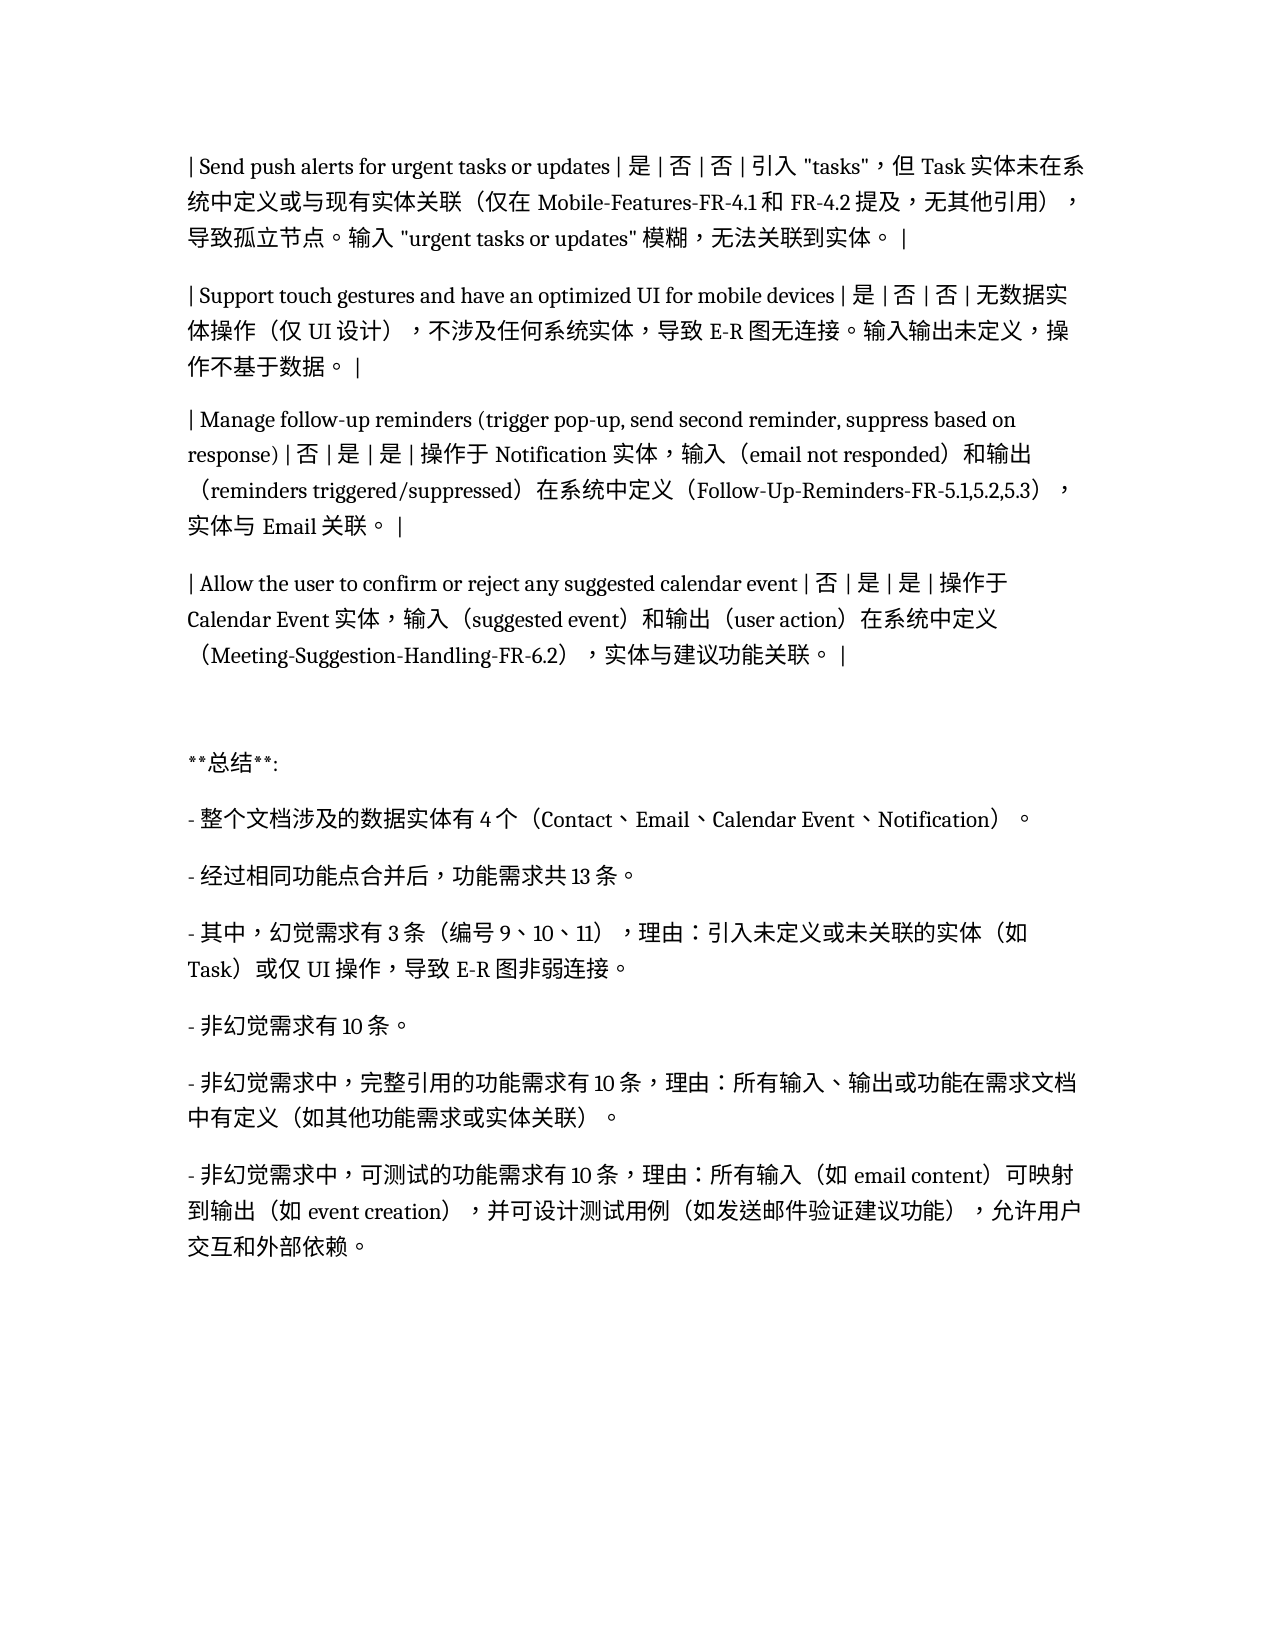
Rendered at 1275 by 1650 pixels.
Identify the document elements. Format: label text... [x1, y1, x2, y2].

text | Support touch gestures and have an optimized UI for mobile devices | 是 | 否 | 否 | 无数据实体操作（仅 UI 设计），不涉及任何系统实体，导致 E-R 图无连接。输入输出未定义，操作不基于数据。 | [187, 279, 1087, 382]
text - 经过相同功能点合并后，功能需求共13条。 [187, 860, 1087, 891]
text | Send push alerts for urgent tasks or updates | 是 | 否 | 否 | 引入 "tasks"，但 Task 实体未在系统中定义或与现有实体关联（仅在 Mobile-Features-FR-4.1 和 FR-4.2 提及，无其他引用），导致孤立节点。输入 "urgent tasks or updates" 模糊，无法关联到实体。 | [187, 150, 1087, 253]
text | Manage follow-up reminders (trigger pop-up, send second reminder, suppress based on response) | 否 | 是 | 是 | 操作于 Notification 实体，输入（email not responded）和输出（reminders triggered/suppressed）在系统中定义（Follow-Up-Reminders-FR-5.1,5.2,5.3），实体与 Email 关联。 | [187, 407, 1087, 541]
text - 非幻觉需求中，完整引用的功能需求有10条，理由：所有输入、输出或功能在需求文档中有定义（如其他功能需求或实体关联）。 [187, 1066, 1087, 1134]
text - 整个文档涉及的数据实体有4个（Contact、Email、Calendar Event、Notification）。 [187, 803, 1087, 835]
text - 其中，幻觉需求有3条（编号9、10、11），理由：引入未定义或未关联的实体（如 Task）或仅 UI 操作，导致 E-R 图非弱连接。 [187, 917, 1087, 984]
text | Allow the user to confirm or reject any suggested calendar event | 否 | 是 | 是 | 操作于 Calendar Event 实体，输入（suggested event）和输出（user action）在系统中定义（Meeting-Suggestion-Handling-FR-6.2），实体与建议功能关联。 | [187, 567, 1087, 670]
text - 非幻觉需求有10条。 [187, 1010, 1087, 1041]
text **总结**: [187, 747, 1087, 778]
text - 非幻觉需求中，可测试的功能需求有10条，理由：所有输入（如 email content）可映射到输出（如 event creation），并可设计测试用例（如发送邮件验证建议功能），允许用户交互和外部依赖。 [187, 1159, 1087, 1262]
